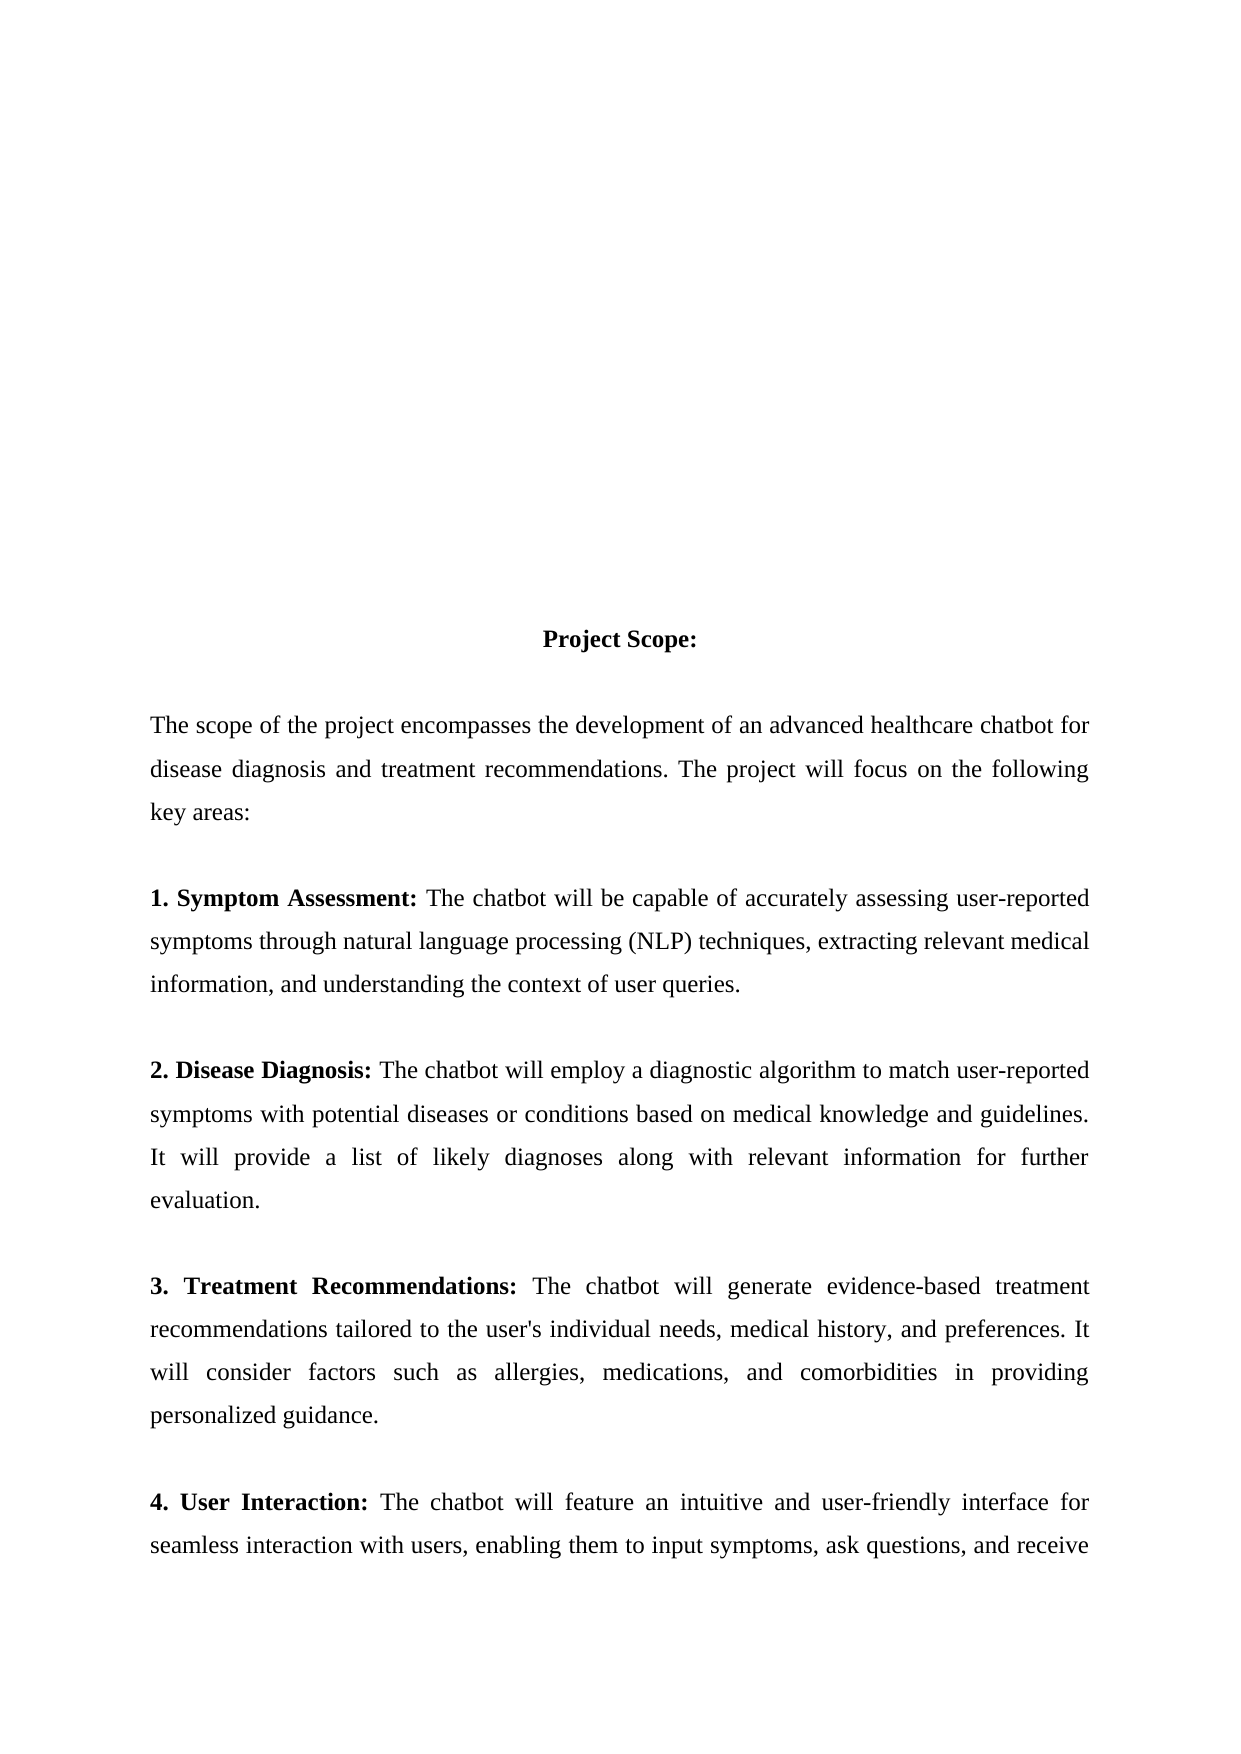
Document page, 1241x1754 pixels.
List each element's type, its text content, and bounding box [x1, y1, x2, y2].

text Project Scope: [150, 624, 1090, 653]
text 3. Treatment Recommendations: The chatbot will generate evidence-based treatment recommendations tailored to the user's individual needs, medical history, and preferences. It will consider factors such as allergies, medications, and comorbidities in providing personalized guidance. [150, 1271, 1090, 1429]
text 2. Disease Diagnosis: The chatbot will employ a diagnostic algorithm to match user-reported symptoms with potential diseases or conditions based on medical knowledge and guidelines. It will provide a list of likely diagnoses along with relevant information for further evaluation. [150, 1056, 1090, 1214]
text The scope of the project encompasses the development of an advanced healthcare chatbot for disease diagnosis and treatment recommendations. The project will focus on the following key areas: [150, 711, 1090, 826]
text 1. Symptom Assessment: The chatbot will be capable of accurately assessing user-reported symptoms through natural language processing (NLP) techniques, extracting relevant medical information, and understanding the context of user queries. [150, 883, 1090, 998]
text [150, 1487, 1090, 1559]
